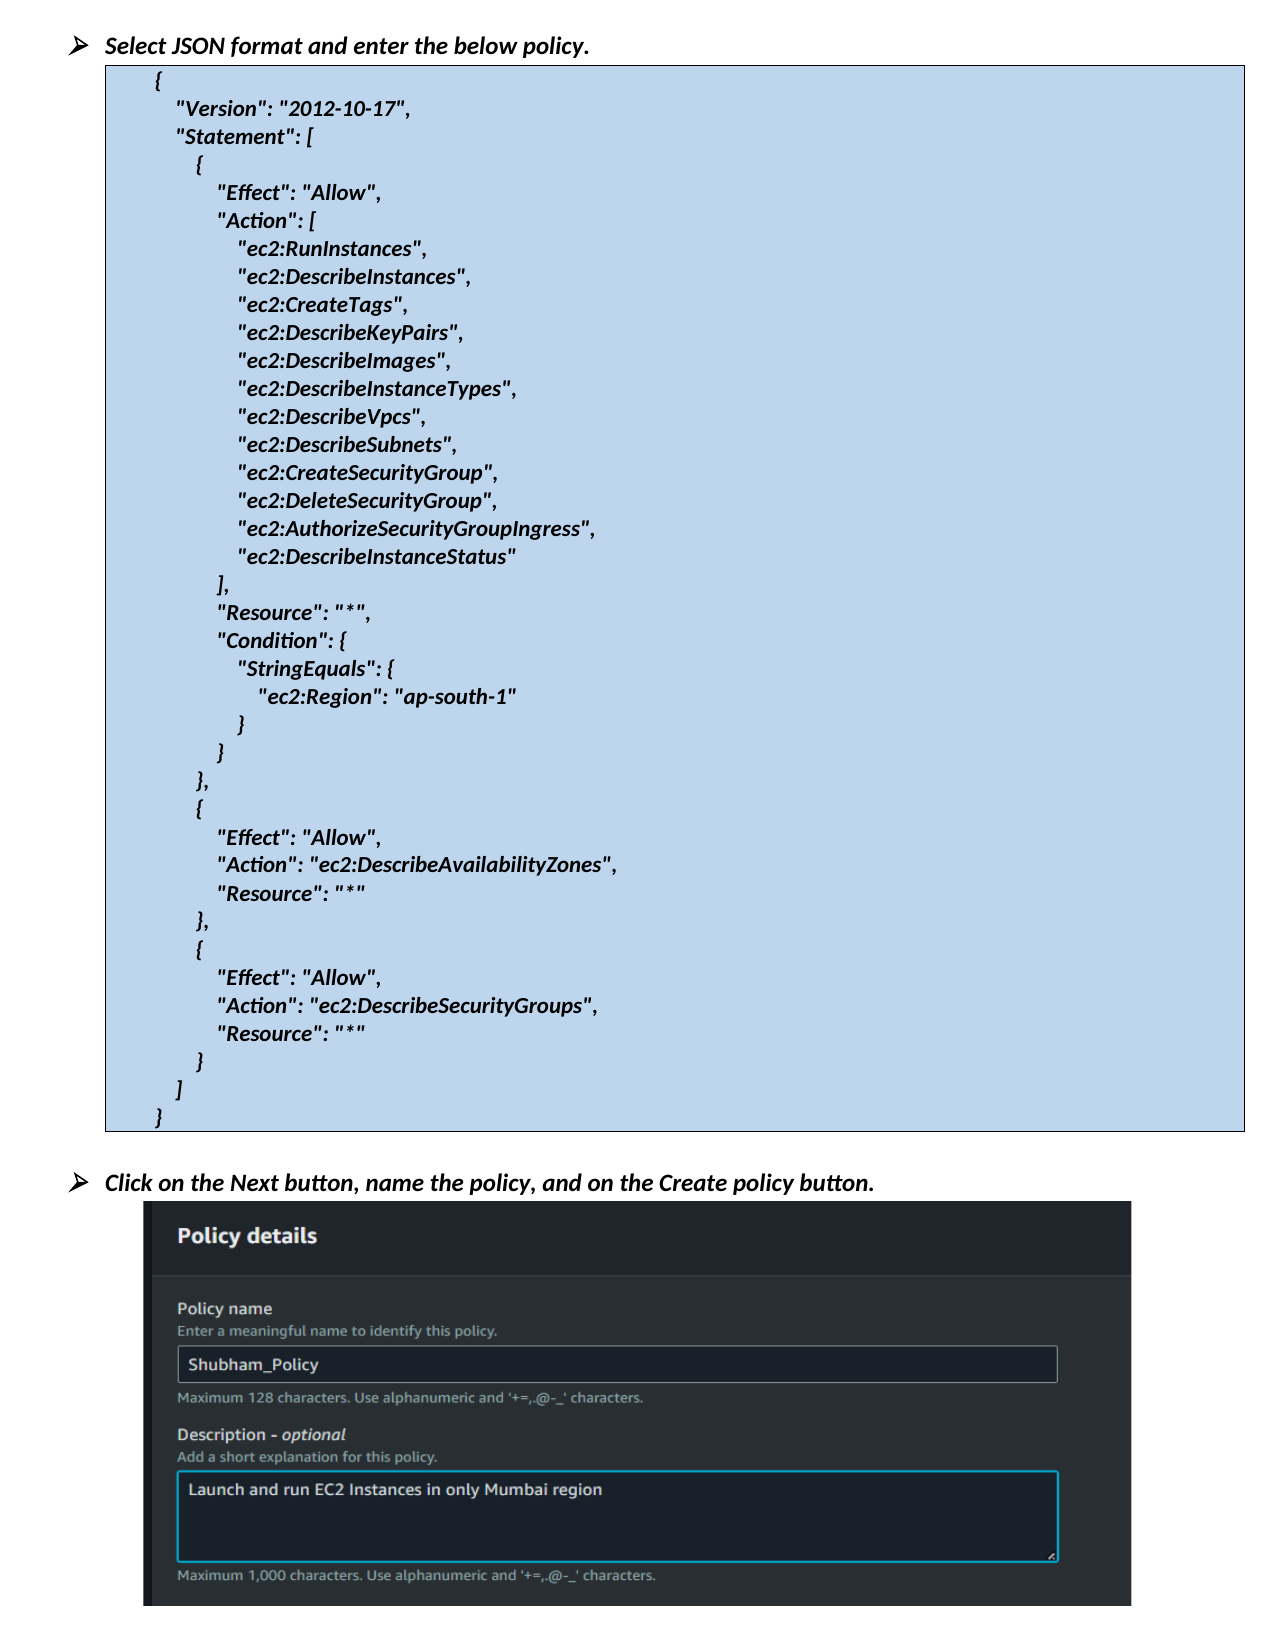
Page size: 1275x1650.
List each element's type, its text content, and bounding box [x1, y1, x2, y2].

list Select JSON format and enter the below policy. [67, 30, 1245, 61]
list Click on the Next button, name the policy, and on the Create policy button. [67, 1167, 1245, 1197]
picture [143, 1201, 1132, 1606]
table_header { "Version": "2012-10-17", "Statement": [ { "Effect": "Allow", "Action": [ "ec2:RunInstances", "ec2:DescribeInstances", "ec2:CreateTags", "ec2:DescribeKeyPairs", "ec2:DescribeImages", "ec2:DescribeInstanceTypes", "ec2:DescribeVpcs", "ec2:DescribeSubnets", "ec2:CreateSecurityGroup", "ec2:DeleteSecurityGroup", "ec2:AuthorizeSecurityGroupIngress", "ec2:DescribeInstanceStatus" ], "Resource": "*", "Condition": { "StringEquals": { "ec2:Region": "ap-south-1" } } }, { "Effect": "Allow", "Action": "ec2:DescribeAvailabilityZones", "Resource": "*" }, { "Effect": "Allow", "Action": "ec2:DescribeSecurityGroups", "Resource": "*" } ] } [106, 66, 1244, 1131]
